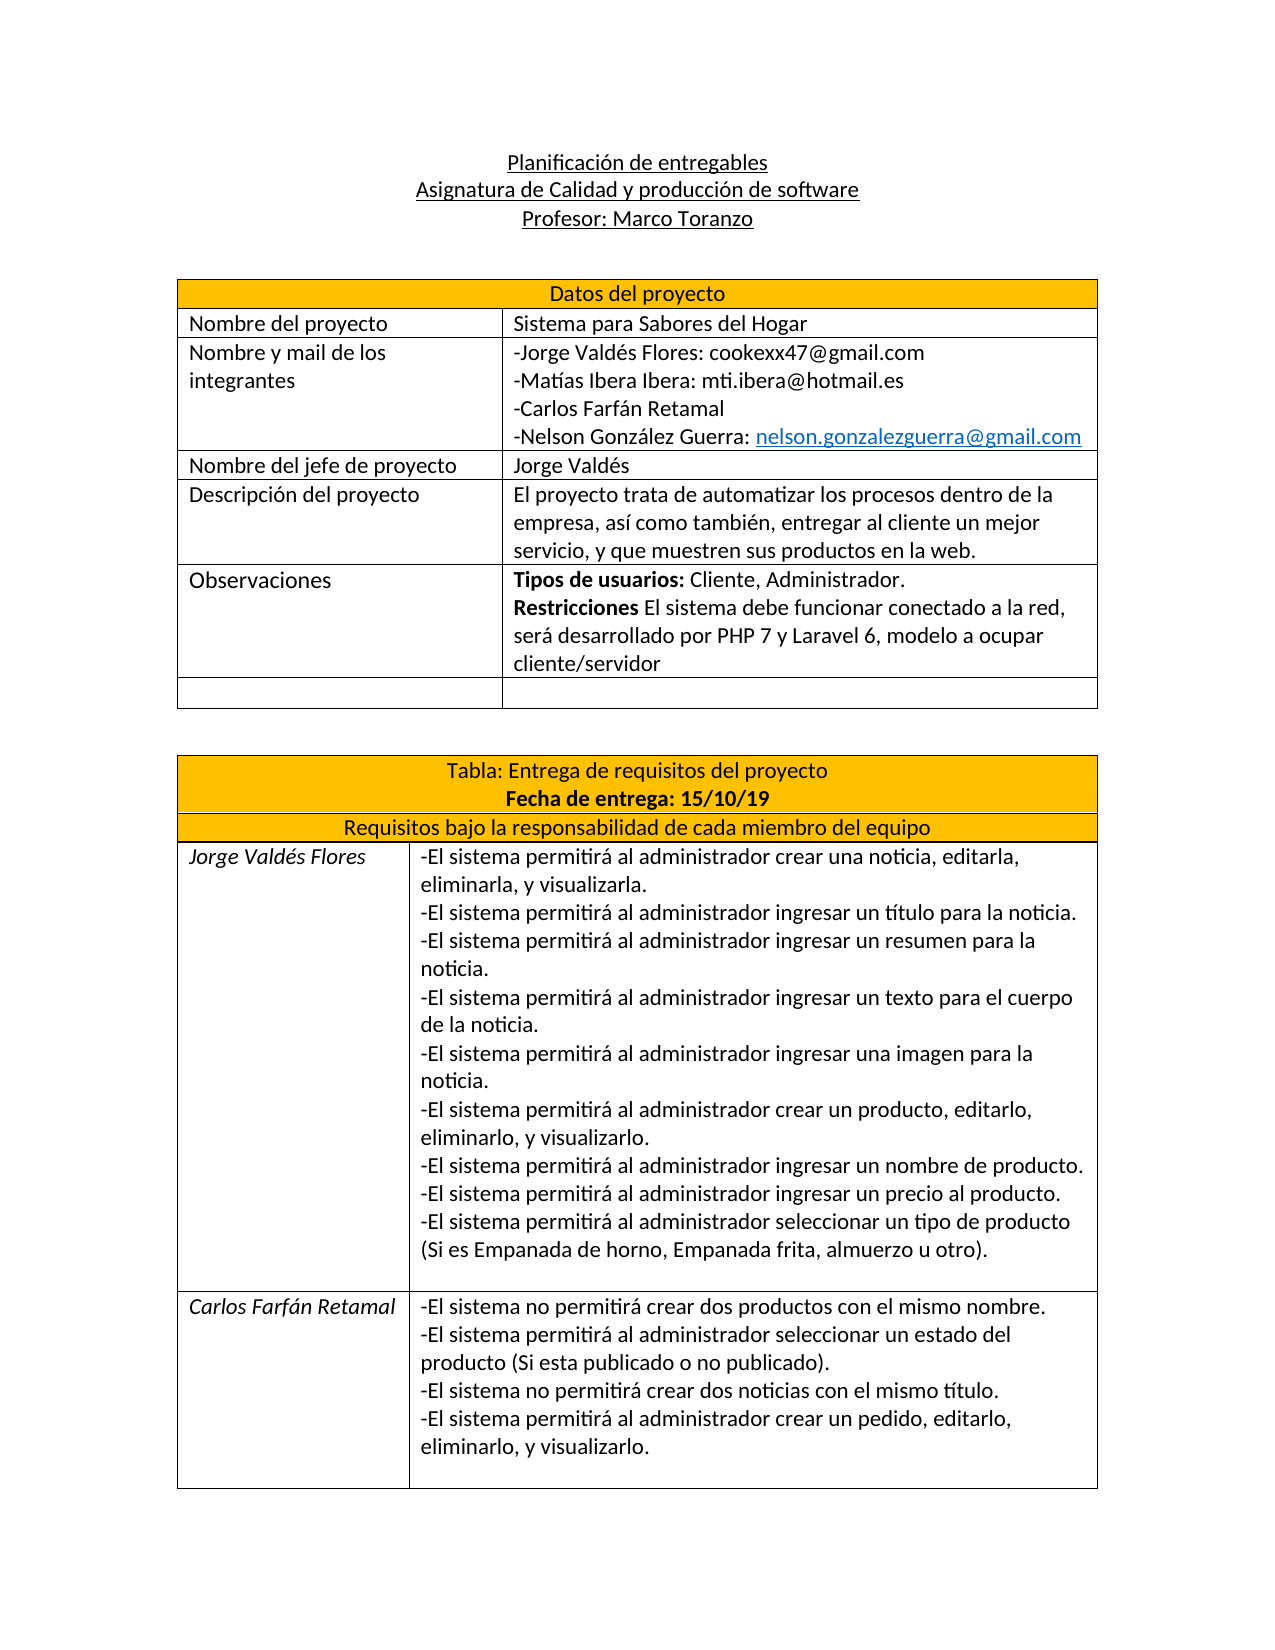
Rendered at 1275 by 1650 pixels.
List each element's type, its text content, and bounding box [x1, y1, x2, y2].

table_cell -El sistema permitirá al administrador crear una noticia, editarla, eliminarla, y visualizarla. -El sistema permitirá al administrador ingresar un título para la noticia. -El sistema permitirá al administrador ingresar un resumen para la noticia. -El sistema permitirá al administrador ingresar un texto para el cuerpo de la noticia. -El sistema permitirá al administrador ingresar una imagen para la noticia. -El sistema permitirá al administrador crear un producto, editarlo, eliminarlo, y visualizarlo. -El sistema permitirá al administrador ingresar un nombre de producto. -El sistema permitirá al administrador ingresar un precio al producto. -El sistema permitirá al administrador seleccionar un tipo de producto (Si es Empanada de horno, Empanada frita, almuerzo u otro). [410, 843, 1097, 1291]
table_cell Nombre del proyecto [178, 309, 502, 337]
table_cell Tipos de usuarios: Cliente, Administrador. Restricciones El sistema debe funcionar conectado a la red, será desarrollado por PHP 7 y Laravel 6, modelo a ocupar cliente/servidor [503, 565, 1097, 677]
table_cell Requisitos bajo la responsabilidad de cada miembro del equipo [178, 814, 1097, 841]
text Profesor: Marco Toranzo [177, 204, 1098, 232]
table_cell Descripción del proyecto [178, 480, 502, 564]
table_cell Jorge Valdés [503, 451, 1097, 479]
table_cell Jorge Valdés Flores [178, 843, 409, 1291]
table_cell [178, 678, 502, 707]
table_cell -El sistema no permitirá crear dos productos con el mismo nombre. -El sistema permitirá al administrador seleccionar un estado del producto (Si esta publicado o no publicado). -El sistema no permitirá crear dos noticias con el mismo título. -El sistema permitirá al administrador crear un pedido, editarlo, eliminarlo, y visualizarlo. [410, 1292, 1097, 1488]
table_cell -Jorge Valdés Flores: cookexx47@gmail.com -Matías Ibera Ibera: mti.ibera@hotmail.es -Carlos Farfán Retamal -Nelson González Guerra: nelson.gonzalezguerra@gmail.com [503, 338, 1097, 450]
table_cell Sistema para Sabores del Hogar [503, 309, 1097, 337]
text Planificación de entregables [177, 148, 1098, 176]
table_header Datos del proyecto [178, 280, 1097, 308]
table_cell Carlos Farfán Retamal [178, 1292, 409, 1488]
table_header Tabla: Entrega de requisitos del proyecto Fecha de entrega: 15/10/19 [178, 756, 1097, 812]
table_cell El proyecto trata de automatizar los procesos dentro de la empresa, así como también, entregar al cliente un mejor servicio, y que muestren sus productos en la web. [503, 480, 1097, 564]
table_cell Nombre y mail de los integrantes [178, 338, 502, 450]
table_cell Observaciones [178, 565, 502, 677]
text Asignatura de Calidad y producción de software [177, 176, 1098, 204]
table_cell Nombre del jefe de proyecto [178, 451, 502, 479]
table_cell [503, 678, 1097, 707]
